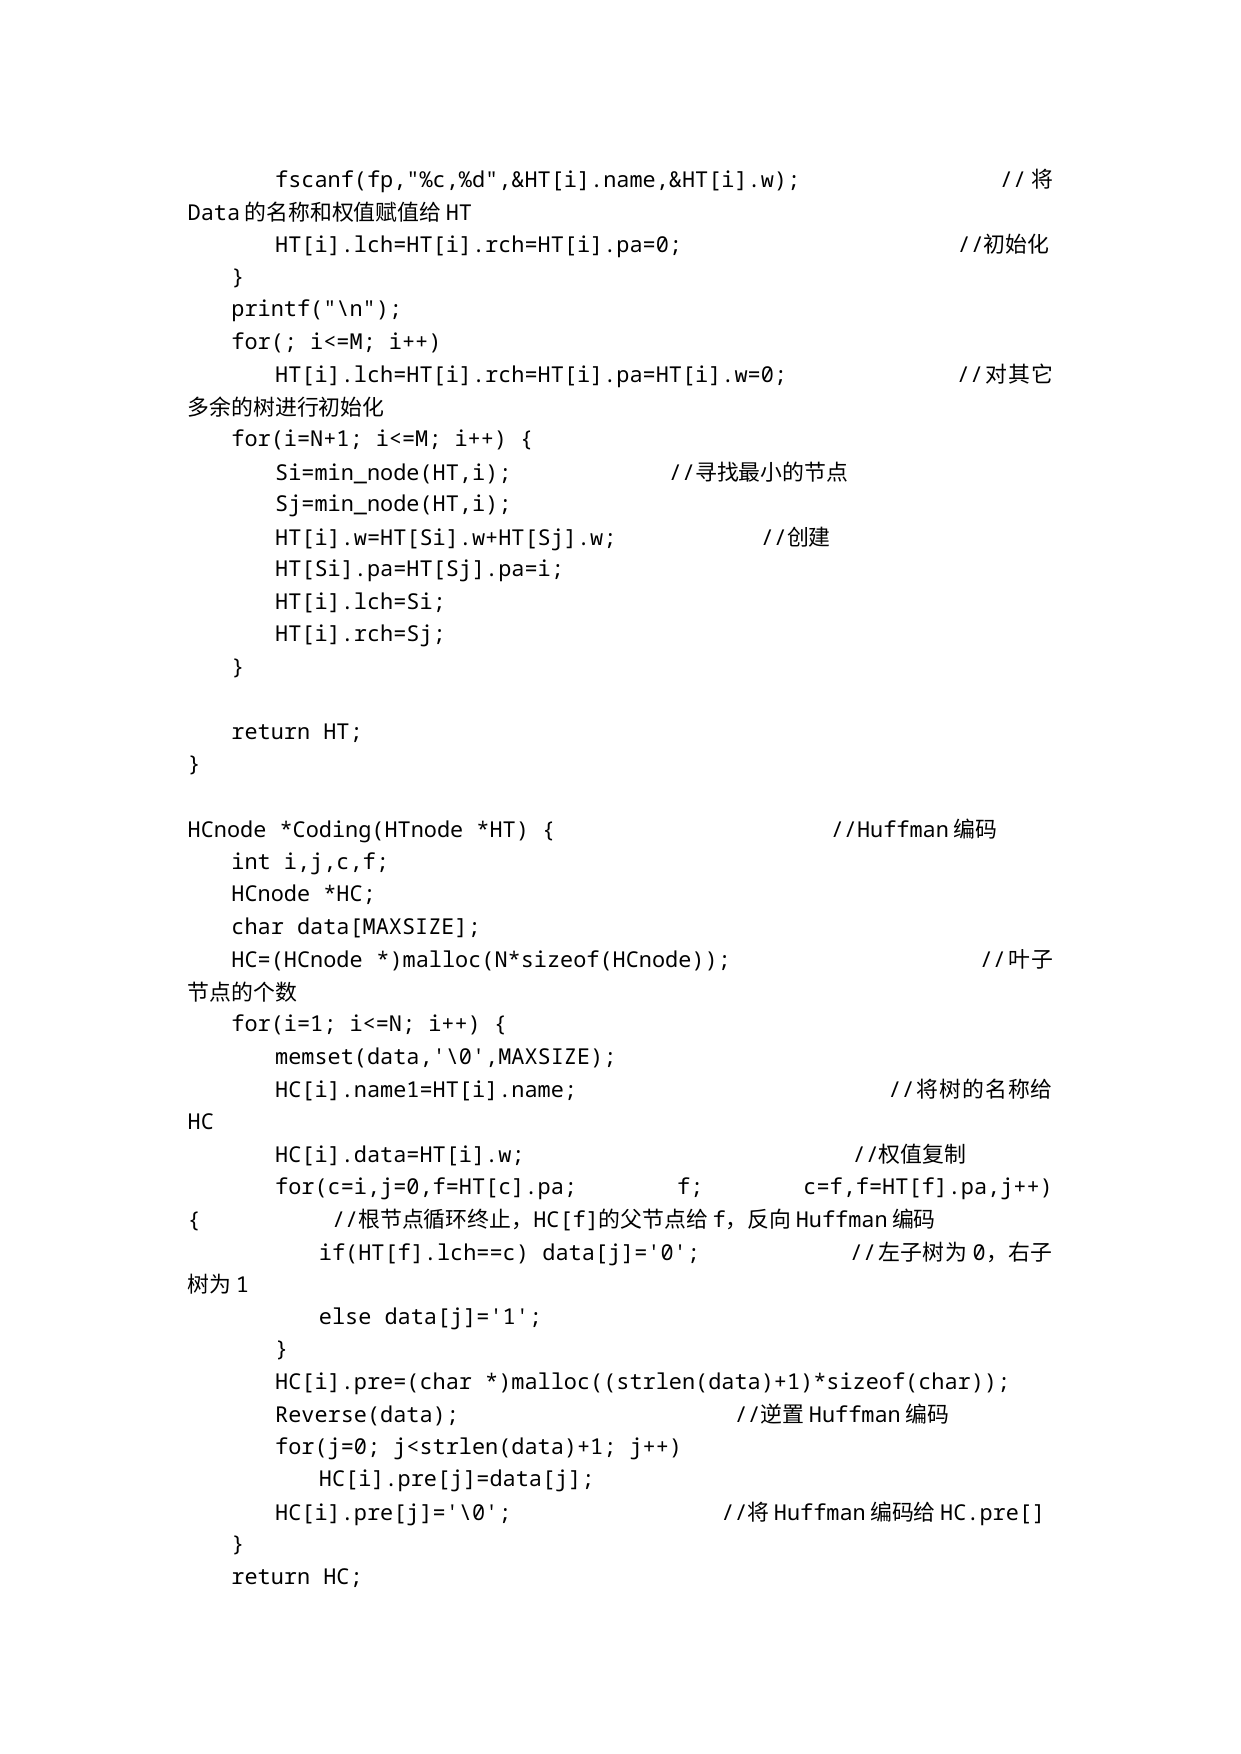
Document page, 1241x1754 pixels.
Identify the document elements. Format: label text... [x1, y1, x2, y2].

text HCnode *HC; [187, 877, 1053, 909]
text printf("\n"); [187, 292, 1053, 324]
text if(HT[f].lch==c) data[j]='0'; //左子树为0，右子树为1 [187, 1234, 1053, 1299]
text char data[MAXSIZE]; [187, 909, 1053, 942]
text Si=min_node(HT,i); //寻找最小的节点 [187, 454, 1053, 487]
text return HT; [187, 714, 1053, 747]
text Reverse(data); //逆置Huffman编码 [187, 1397, 1053, 1429]
text } [187, 649, 1053, 682]
text } [187, 747, 1053, 779]
text fscanf(fp,"%c,%d",&HT[i].name,&HT[i].w); //将Data的名称和权值赋值给HT [187, 162, 1053, 227]
text HC[i].name1=HT[i].name; //将树的名称给HC [187, 1072, 1053, 1137]
text HC[i].pre[j]=data[j]; [187, 1462, 1053, 1494]
text Sj=min_node(HT,i); [187, 487, 1053, 519]
text int i,j,c,f; [187, 844, 1053, 877]
text else data[j]='1'; [187, 1299, 1053, 1332]
text memset(data,'\0',MAXSIZE); [187, 1039, 1053, 1072]
text HT[i].lch=Si; [187, 584, 1053, 617]
text HC[i].pre=(char *)malloc((strlen(data)+1)*sizeof(char)); [187, 1364, 1053, 1397]
text HT[i].lch=HT[i].rch=HT[i].pa=HT[i].w=0; //对其它多余的树进行初始化 [187, 357, 1053, 422]
text } [187, 1332, 1053, 1364]
text return HC; [187, 1559, 1053, 1592]
text for(; i<=M; i++) [187, 324, 1053, 357]
text HT[i].w=HT[Si].w+HT[Sj].w; //创建 [187, 519, 1053, 552]
text HC[i].pre[j]='\0'; //将Huffman编码给HC.pre[] [187, 1494, 1053, 1527]
text for(j=0; j<strlen(data)+1; j++) [187, 1429, 1053, 1462]
text for(i=N+1; i<=M; i++) { [187, 422, 1053, 454]
text HT[i].rch=Sj; [187, 617, 1053, 649]
text } [187, 259, 1053, 292]
text HC[i].data=HT[i].w; //权值复制 [187, 1137, 1053, 1169]
text for(i=1; i<=N; i++) { [187, 1007, 1053, 1039]
text HCnode *Coding(HTnode *HT) { //Huffman编码 [187, 812, 1053, 844]
text } [187, 1527, 1053, 1559]
text for(c=i,j=0,f=HT[c].pa; f; c=f,f=HT[f].pa,j++) { //根节点循环终止，HC[f]的父节点给f，反向Huffman编码 [187, 1169, 1053, 1234]
text HC=(HCnode *)malloc(N*sizeof(HCnode)); //叶子节点的个数 [187, 942, 1053, 1007]
text HT[Si].pa=HT[Sj].pa=i; [187, 552, 1053, 584]
text HT[i].lch=HT[i].rch=HT[i].pa=0; //初始化 [187, 227, 1053, 259]
